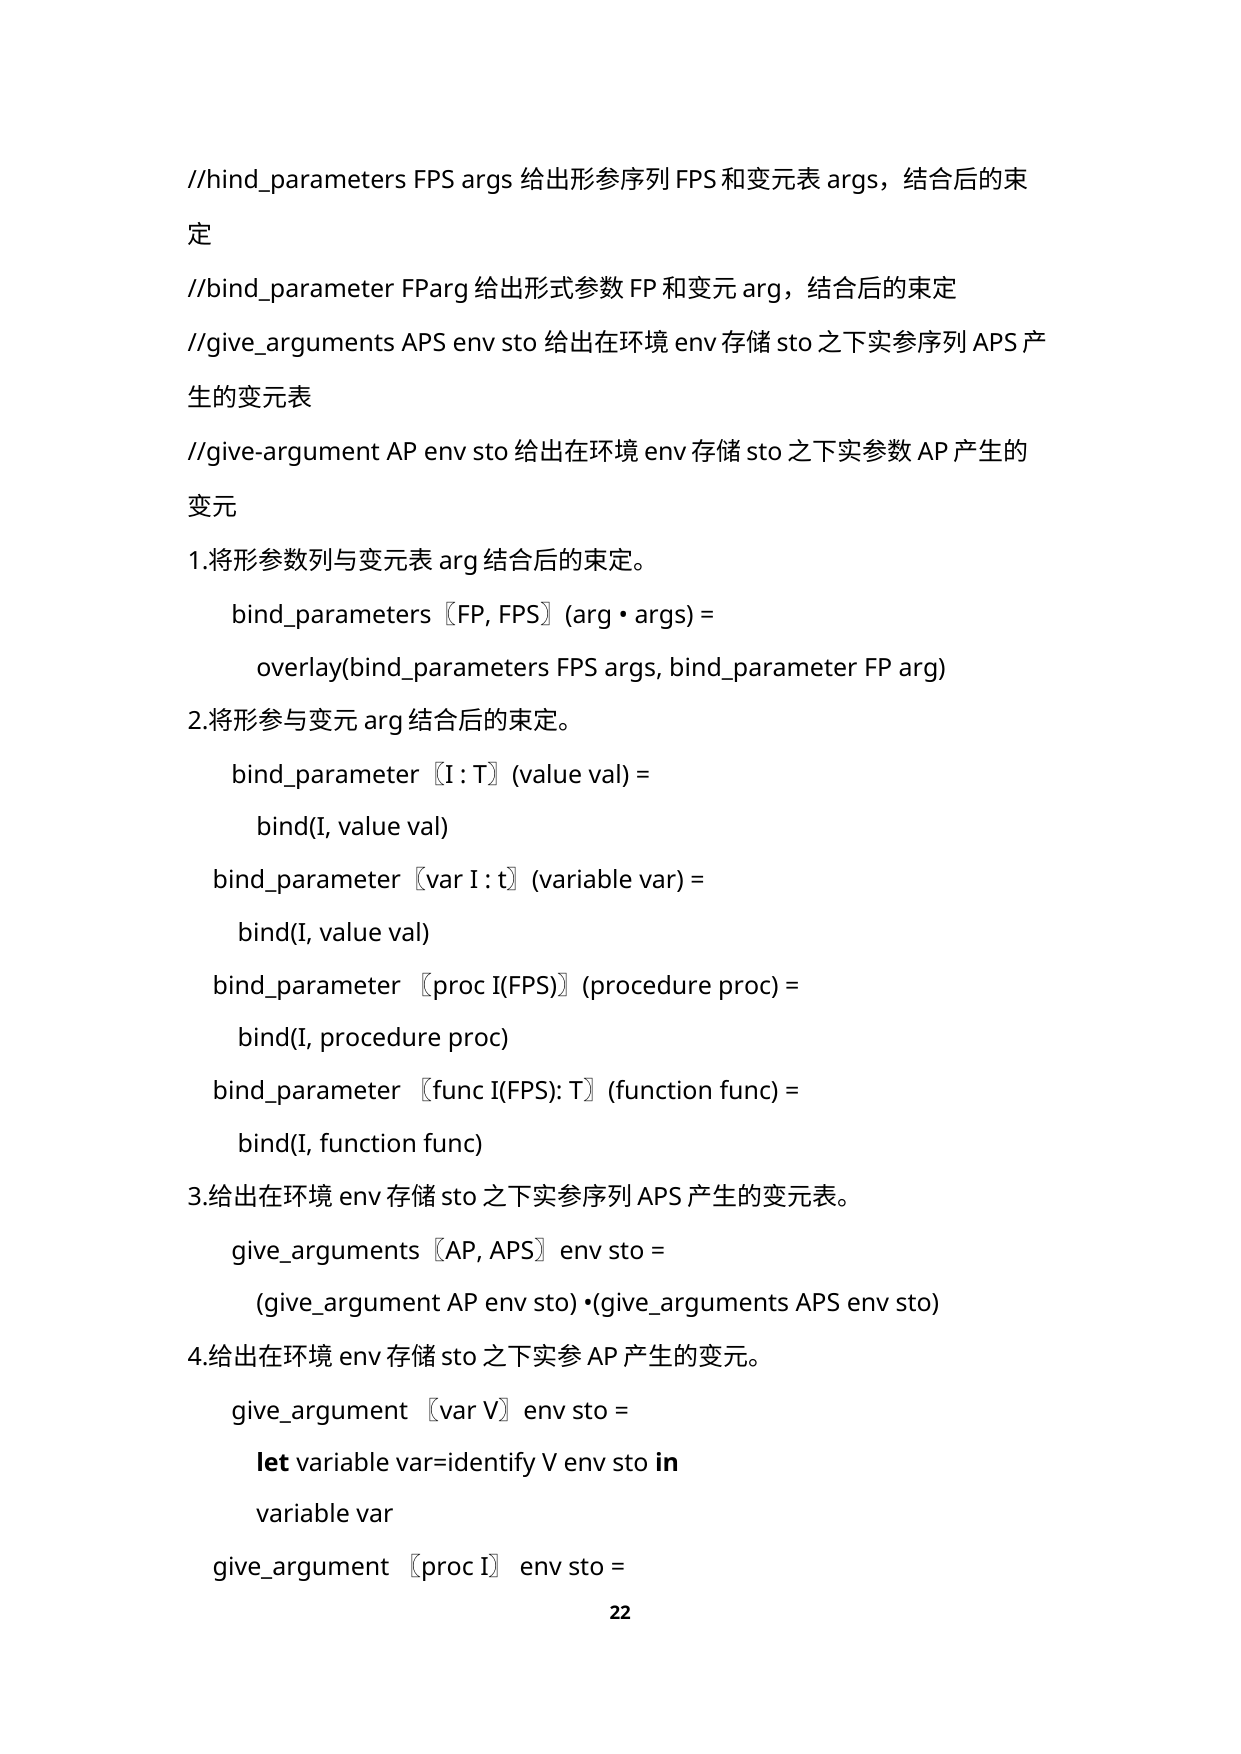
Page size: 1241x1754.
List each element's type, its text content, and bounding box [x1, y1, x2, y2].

text 3.给出在环境env存储sto之下实参序列APS产生的变元表。 [187, 1176, 1053, 1212]
text bind(I, value val) [237, 914, 1053, 948]
text (give_argument AP env sto) •(give_arguments APS env sto) [212, 1285, 1053, 1319]
text variable var [212, 1496, 1053, 1530]
text bind(I, procedure proc) [237, 1020, 1053, 1054]
text give_argument 〖var V〗env sto = [187, 1390, 1053, 1427]
text 1.将形参数列与变元表arg结合后的束定。 [187, 540, 1053, 577]
text bind_parameter〖I : T〗(value val) = [187, 754, 1053, 791]
text //give_arguments APS env sto 给出在环境env存储sto之下实参序列APS产生的变元表 [187, 323, 1053, 413]
text 2.将形参与变元arg结合后的束定。 [187, 700, 1053, 736]
text //bind_parameter FParg给出形式参数FP和变元arg，结合后的束定 [187, 268, 1053, 305]
text give_argument 〖proc I〗 env sto = [212, 1547, 1053, 1583]
text give_arguments〖AP, APS〗env sto = [187, 1231, 1053, 1267]
text //give-argument AP env sto给出在环境env存储sto之下实参数AP产生的变元 [187, 432, 1053, 522]
text bind_parameters〖FP, FPS〗(arg • args) = [187, 595, 1053, 631]
text bind(I, function func) [237, 1125, 1053, 1159]
text bind_parameter〖var I : t〗(variable var) = [212, 860, 1053, 896]
text 4.给出在环境env存储sto之下实参AP产生的变元。 [187, 1336, 1053, 1372]
text let variable var=identify V env sto in [212, 1445, 1053, 1479]
text overlay(bind_parameters FPS args, bind_parameter FP arg) [212, 649, 1053, 683]
text bind_parameter 〖proc I(FPS)〗(procedure proc) = [212, 965, 1053, 1002]
text bind(I, value val) [212, 809, 1053, 843]
text bind_parameter 〖func I(FPS): T〗(function func) = [212, 1071, 1053, 1107]
text //hind_parameters FPS args 给出形参序列FPS和变元表args，结合后的束定 [187, 160, 1053, 250]
